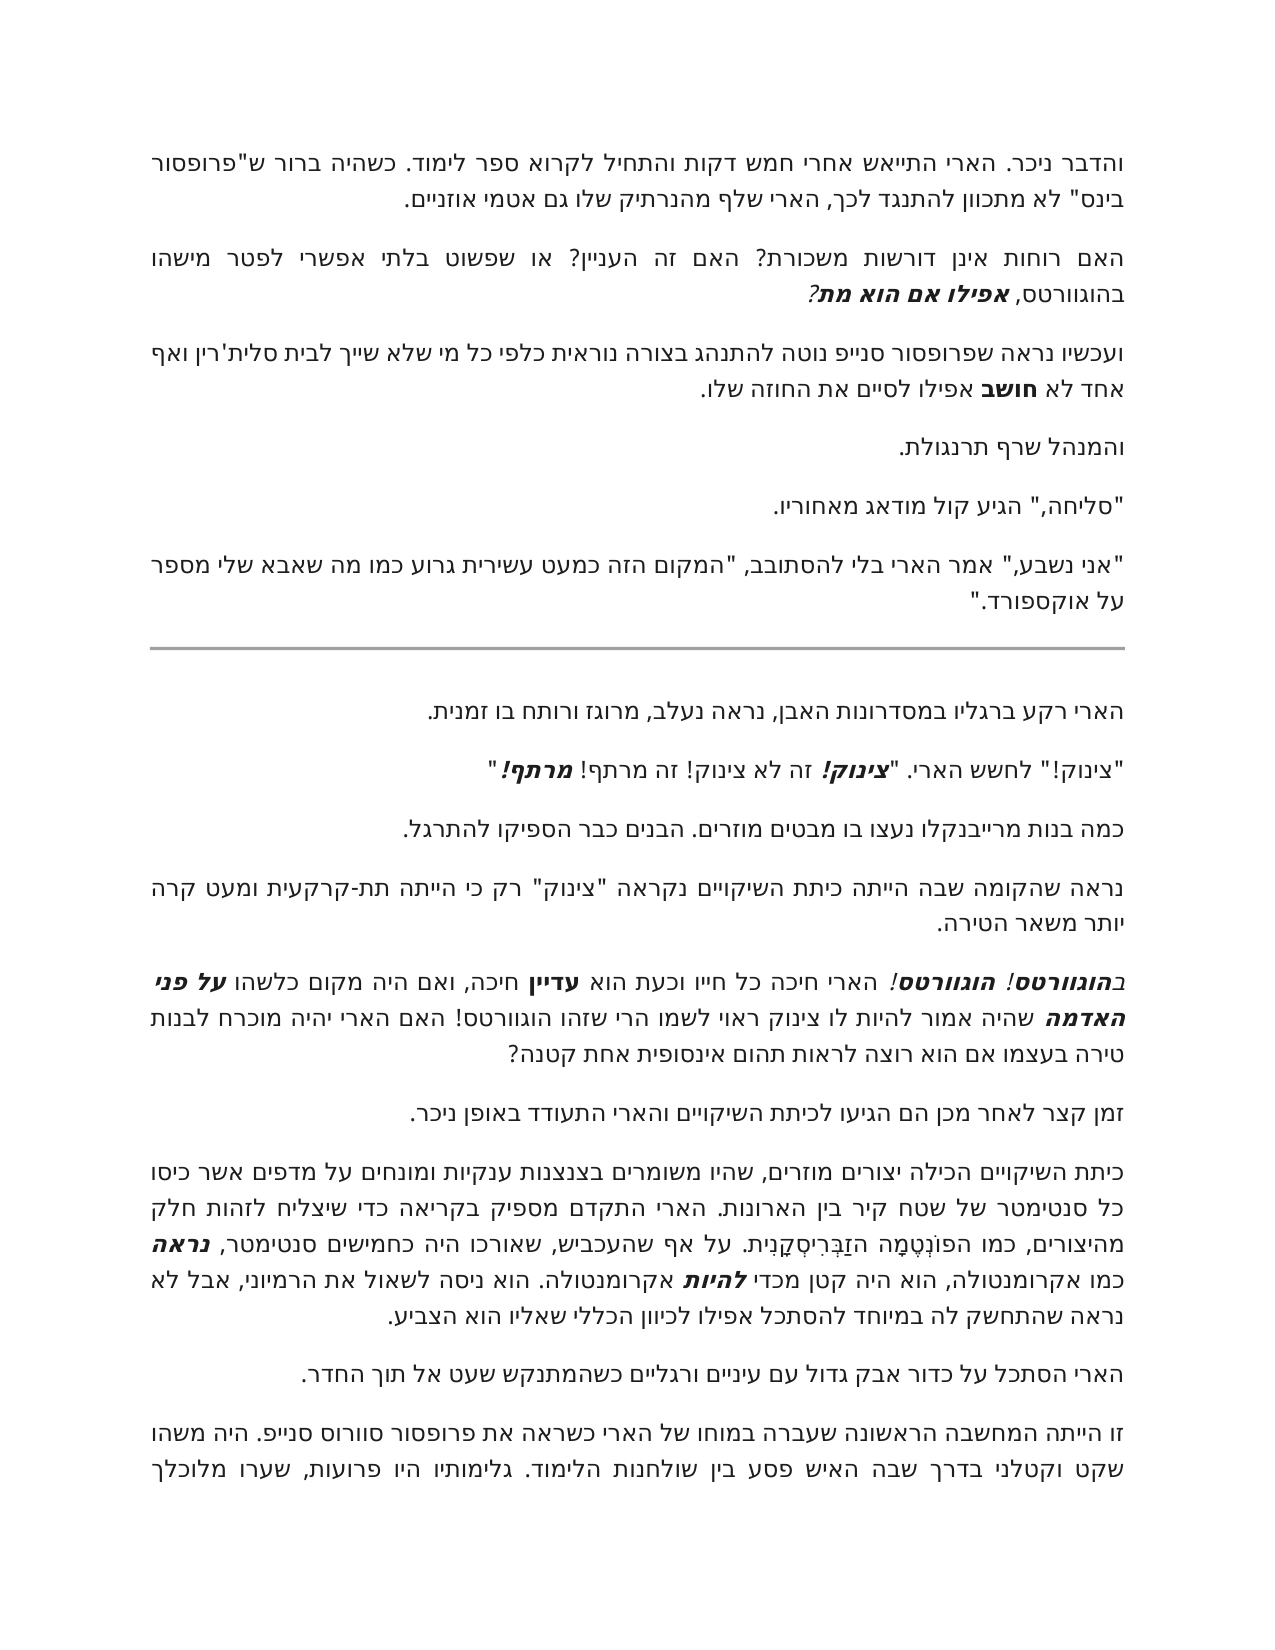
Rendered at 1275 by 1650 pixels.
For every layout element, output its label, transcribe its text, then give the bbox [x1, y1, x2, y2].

text בהוגוורטס! הוגוורטס! הארי חיכה כל חייו וכעת הוא עדיין חיכה, ואם היה מקום כלשהו על פני האדמה שהיה אמור להיות לו צינוק ראוי לשמו הרי שזהו הוגוורטס! האם הארי יהיה מוכרח לבנות טירה בעצמו אם הוא רוצה לראות תהום אינסופית אחת קטנה? [150, 969, 1125, 1072]
text האם רוחות אינן דורשות משכורת? האם זה העניין? או שפשוט בלתי אפשרי לפטר מישהו בהוגוורטס, אפילו אם הוא מת? [150, 245, 1125, 312]
text "סליחה," הגיע קול מודאג מאחוריו. [150, 493, 1125, 524]
text כמה בנות מרייבנקלו נעצו בו מבטים מוזרים. הבנים כבר הספיקו להתרגל. [150, 816, 1125, 847]
text הארי רקע ברגליו במסדרונות האבן, נראה נעלב, מרוגז ורותח בו זמנית. [150, 698, 1125, 729]
text כיתת השיקויים הכילה יצורים מוזרים, שהיו משומרים בצנצנות ענקיות ומונחים על מדפים אשר כיסו כל סנטימטר של שטח קיר בין הארונות. הארי התקדם מספיק בקריאה כדי שיצליח לזהות חלק מהיצורים, כמו הפוֹנְטֶמָה הזַבְּרִיסְקָנִית. על אף שהעכביש, שאורכו היה כחמישים סנטימטר, נראה כמו אקרומנטולה, הוא היה קטן מכדי להיות אקרומנטולה. הוא ניסה לשאול את הרמיוני, אבל לא נראה שהתחשק לה במיוחד להסתכל אפילו לכיוון הכללי שאליו הוא הצביע. [150, 1159, 1125, 1334]
text והמנהל שרף תרנגולת. [150, 434, 1125, 466]
text נראה שהקומה שבה הייתה כיתת השיקויים נקראה "צינוק" רק כי הייתה תת-קרקעית ומעט קרה יותר משאר הטירה. [150, 874, 1125, 942]
text "אני נשבע," אמר הארי בלי להסתובב, "המקום הזה כמעט עשירית גרוע כמו מה שאבא שלי מספר על אוקספורד." [150, 552, 1125, 619]
text ועכשיו נראה שפרופסור סנייפ נוטה להתנהג בצורה נוראית כלפי כל מי שלא שייך לבית סלית'רין ואף אחד לא חושב אפילו לסיים את החוזה שלו. [150, 339, 1125, 407]
text "צינוק!" לחשש הארי. "צינוק! זה לא צינוק! זה מרתף! מרתף!" [150, 757, 1125, 788]
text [150, 1420, 1125, 1487]
text והדבר ניכר. הארי התייאש אחרי חמש דקות והתחיל לקרוא ספר לימוד. כשהיה ברור ש"פרופסור בינס" לא מתכוון להתנגד לכך, הארי שלף מהנרתיק שלו גם אטמי אוזניים. [150, 150, 1125, 217]
text הארי הסתכל על כדור אבק גדול עם עיניים ורגליים כשהמתנקש שעט אל תוך החדר. [150, 1361, 1125, 1393]
text זמן קצר לאחר מכן הם הגיעו לכיתת השיקויים והארי התעודד באופן ניכר. [150, 1100, 1125, 1131]
